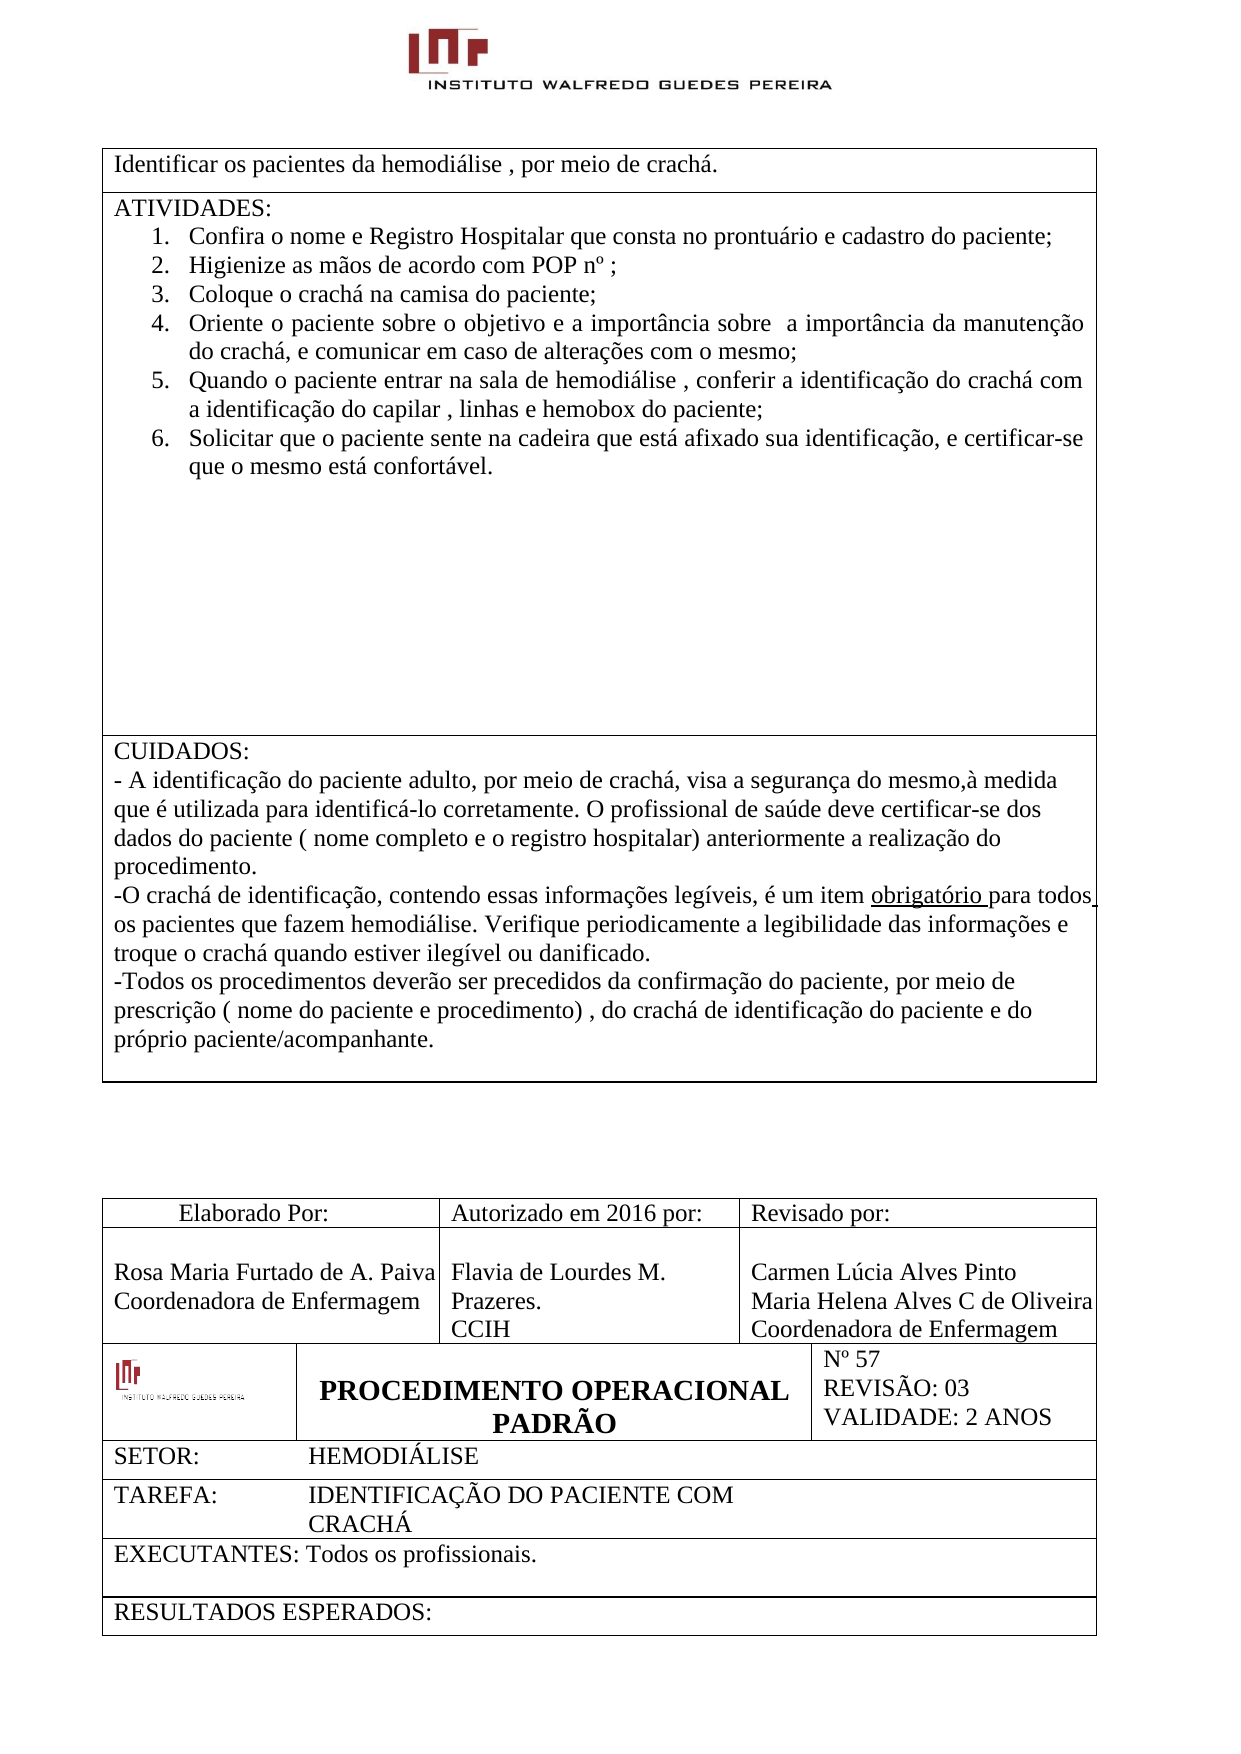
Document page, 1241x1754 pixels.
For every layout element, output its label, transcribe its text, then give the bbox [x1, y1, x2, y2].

table_cell TAREFA: [103, 1480, 297, 1538]
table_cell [103, 1598, 1096, 1635]
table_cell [103, 149, 1096, 192]
table_cell SETOR: [103, 1441, 297, 1479]
table_cell Rosa Maria Furtado de A. Paiva Coordenadora de Enfermagem [103, 1228, 439, 1343]
table_header Revisado por: [740, 1199, 1096, 1227]
table_cell [790, 1480, 1096, 1538]
table_header Autorizado em 2016 por: [440, 1199, 739, 1227]
table_cell HEMODIÁLISE [297, 1441, 812, 1479]
table_cell CUIDADOS: - A identificação do paciente adulto, por meio de crachá, visa a segurança do mesmo,à medida que é utilizada para identificá-lo corretamente. O profissional de saúde deve certificar-se dos dados do paciente ( nome completo e o registro hospitalar) anteriormente a realização do procedimento. -O crachá de identificação, contendo essas informações legíveis, é um item obrigatório para todos os pacientes que fazem hemodiálise. Verifique periodicamente a legibilidade das informações e troque o crachá quando estiver ilegível ou danificado. -Todos os procedimentos deverão ser precedidos da confirmação do paciente, por meio de prescrição ( nome do paciente e procedimento) , do crachá de identificação do paciente e do próprio paciente/acompanhante. [103, 736, 1096, 1081]
table_cell EXECUTANTES: Todos os profissionais. [103, 1539, 1096, 1596]
picture [113, 1344, 249, 1435]
table_cell Flavia de Lourdes M. Prazeres. CCIH [440, 1228, 739, 1343]
table_header E Elaborado Por: [103, 1199, 439, 1227]
table_cell Carmen Lúcia Alves Pinto Maria Helena Alves C de Oliveira Coordenadora de Enfermagem [740, 1228, 1096, 1343]
table_cell IDENTIFICAÇÃO DO PACIENTE COM CRACHÁ [297, 1480, 790, 1538]
table_cell Nº 57 REVISÃO: 03 VALIDADE: 2 ANOS [812, 1344, 1096, 1440]
picture [406, 26, 834, 90]
table_cell PROCEDIMENTO OPERACIONAL PADRÃO [297, 1344, 811, 1440]
table_cell ATIVIDADES: Confira o nome e Registro Hospitalar que consta no prontuário e cadastro do paciente; Higienize as mãos de acordo com POP nº ; Coloque o crachá na camisa do paciente; Oriente o paciente sobre o objetivo e a importância sobre a importância da manutenção do crachá, e comunicar em caso de alterações com o mesmo; Quando o paciente entrar na sala de hemodiálise , conferir a identificação do crachá com a identificação do capilar , linhas e hemobox do paciente; Solicitar que o paciente sente na cadeira que está afixado sua identificação, e certificar-se que o mesmo está confortável. [103, 193, 1096, 735]
table_cell [812, 1441, 1096, 1479]
table_cell [103, 1344, 296, 1440]
